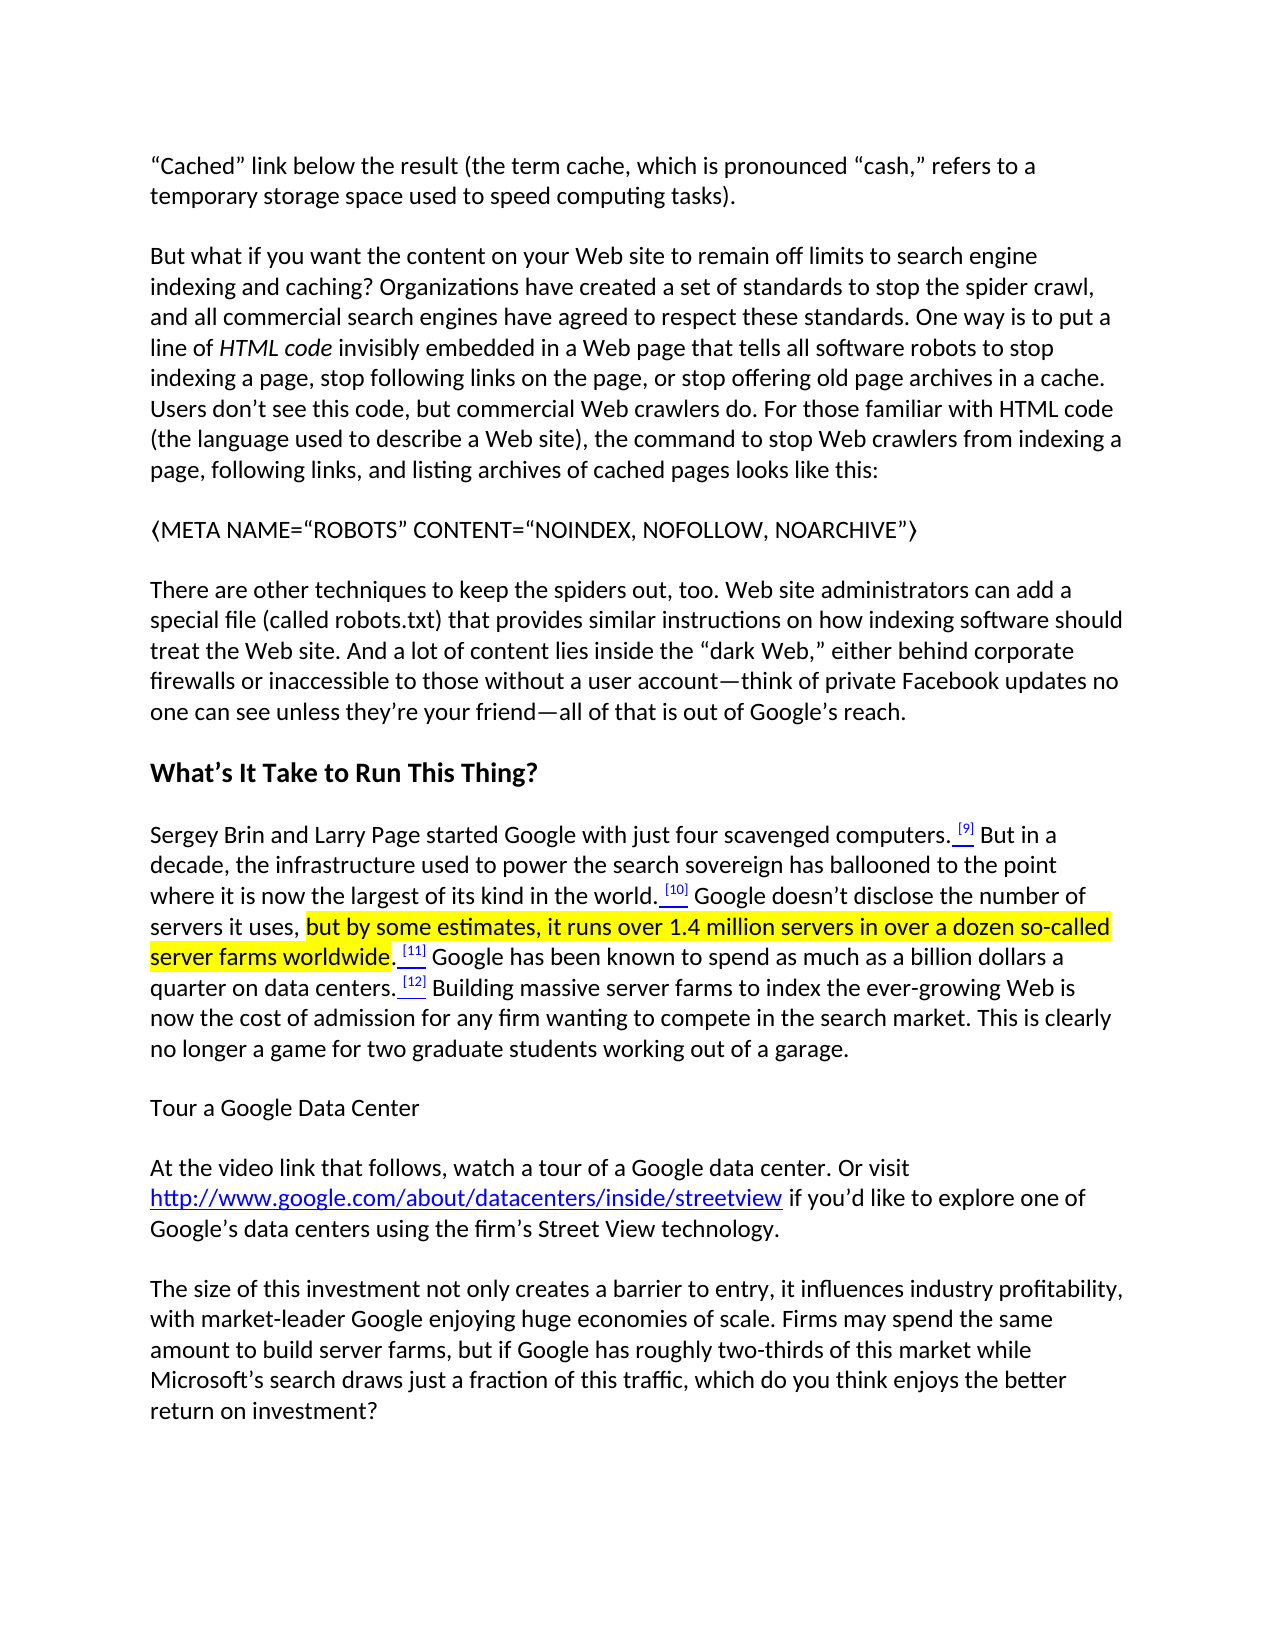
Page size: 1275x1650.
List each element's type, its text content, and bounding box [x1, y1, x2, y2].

text Sergey Brin and Larry Page started Google with just four scavenged computers. [9] But in a decade, the infrastructure used to power the search sovereign has ballooned to the point where it is now the largest of its kind in the world. [10] Google doesn’t disclose the number of servers it uses, but by some estimates, it runs over 1.4 million servers in over a dozen so-called server farms worldwide. [11] Google has been known to spend as much as a billion dollars a quarter on data centers. [12] Building massive server farms to index the ever-growing Web is now the cost of admission for any firm wanting to compete in the search market. This is clearly no longer a game for two graduate students working out of a garage. [150, 819, 1125, 1063]
text What’s It Take to Run This Thing? [150, 756, 1125, 790]
text 〈META NAME=“ROBOTS” CONTENT=“NOINDEX, NOFOLLOW, NOARCHIVE”〉 [150, 513, 1125, 544]
text At the video link that follows, watch a tour of a Google data center. Or visit http://www.google.com/about/datacenters/inside/streetview if you’d like to explore one of Google’s data centers using the firm’s Street View technology. [150, 1152, 1125, 1244]
text But what if you want the content on your Web site to remain off limits to search engine indexing and caching? Organizations have created a set of standards to stop the spider crawl, and all commercial search engines have agreed to respect these standards. One way is to put a line of HTML code invisibly embedded in a Web page that tells all software robots to stop indexing a page, stop following links on the page, or stop offering old page archives in a cache. Users don’t see this code, but commercial Web crawlers do. For those familiar with HTML code (the language used to describe a Web site), the command to stop Web crawlers from indexing a page, following links, and listing archives of cached pages looks like this: [150, 240, 1125, 484]
text Tour a Google Data Center [150, 1092, 1125, 1123]
text The size of this investment not only creates a barrier to entry, it influences industry profitability, with market-leader Google enjoying huge economies of scale. Firms may spend the same amount to build server farms, but if Google has roughly two-thirds of this market while Microsoft’s search draws just a fraction of this traffic, which do you think enjoys the better return on investment? [150, 1273, 1125, 1425]
text There are other techniques to keep the spiders out, too. Web site administrators can add a special file (called robots.txt) that provides similar instructions on how indexing software should treat the Web site. And a lot of content lies inside the “dark Web,” either behind corporate firewalls or inaccessible to those without a user account—think of private Facebook updates no one can see unless they’re your friend—all of that is out of Google’s reach. [150, 574, 1125, 726]
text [150, 150, 1125, 211]
